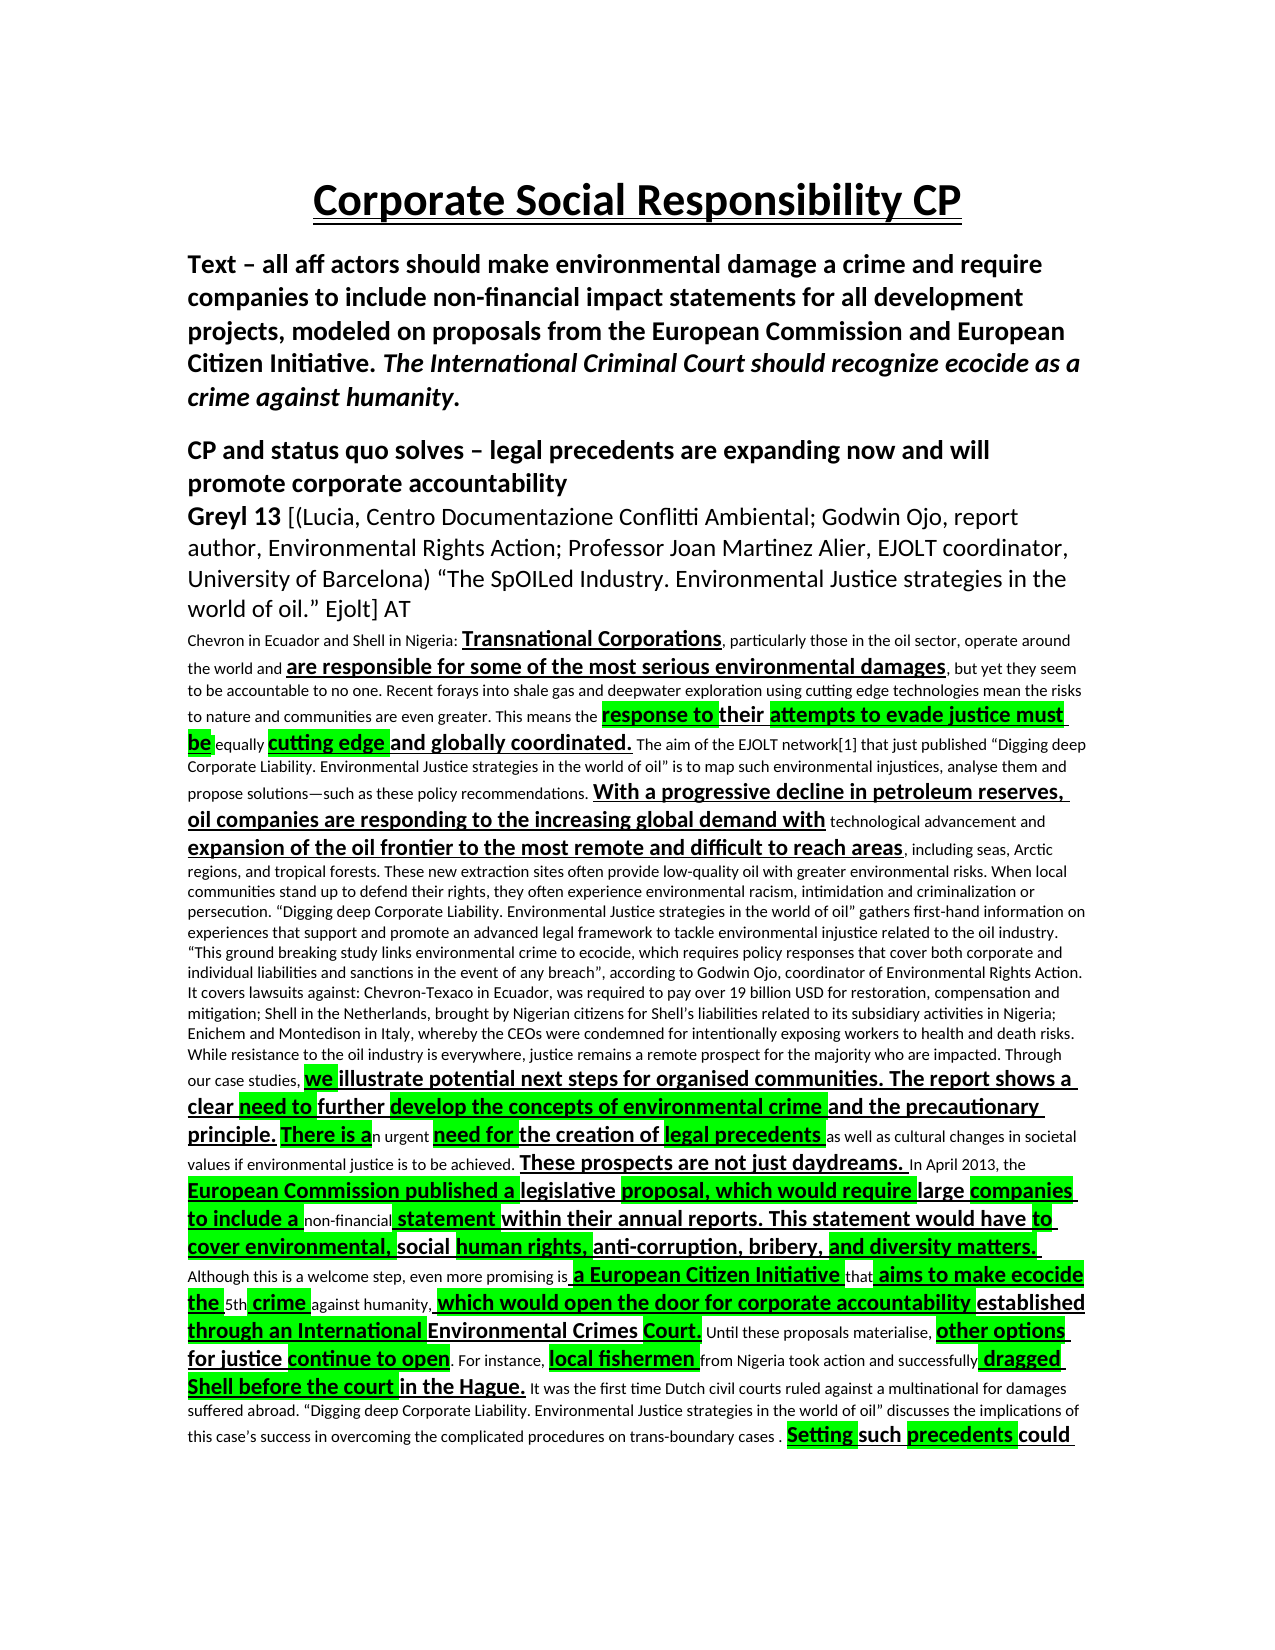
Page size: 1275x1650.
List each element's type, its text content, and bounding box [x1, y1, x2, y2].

text Greyl 13 [(Lucia, Centro Documentazione Conflitti Ambiental; Godwin Ojo, report author, Environmental Rights Action; Professor Joan Martinez Alier, EJOLT coordinator, University of Barcelona) “The SpOILed Industry. Environmental Justice strategies in the world of oil.” Ejolt] AT [187, 499, 1087, 624]
subtitle Corporate Social Responsibility CP [187, 171, 1087, 227]
subtitle Text – all aff actors should make environmental damage a crime and require companies to include non-financial impact statements for all development projects, modeled on proposals from the European Commission and European Citizen Initiative. The International Criminal Court should recognize ecocide as a crime against humanity. [187, 248, 1087, 413]
subtitle CP and status quo solves – legal precedents are expanding now and will promote corporate accountability [187, 433, 1087, 499]
